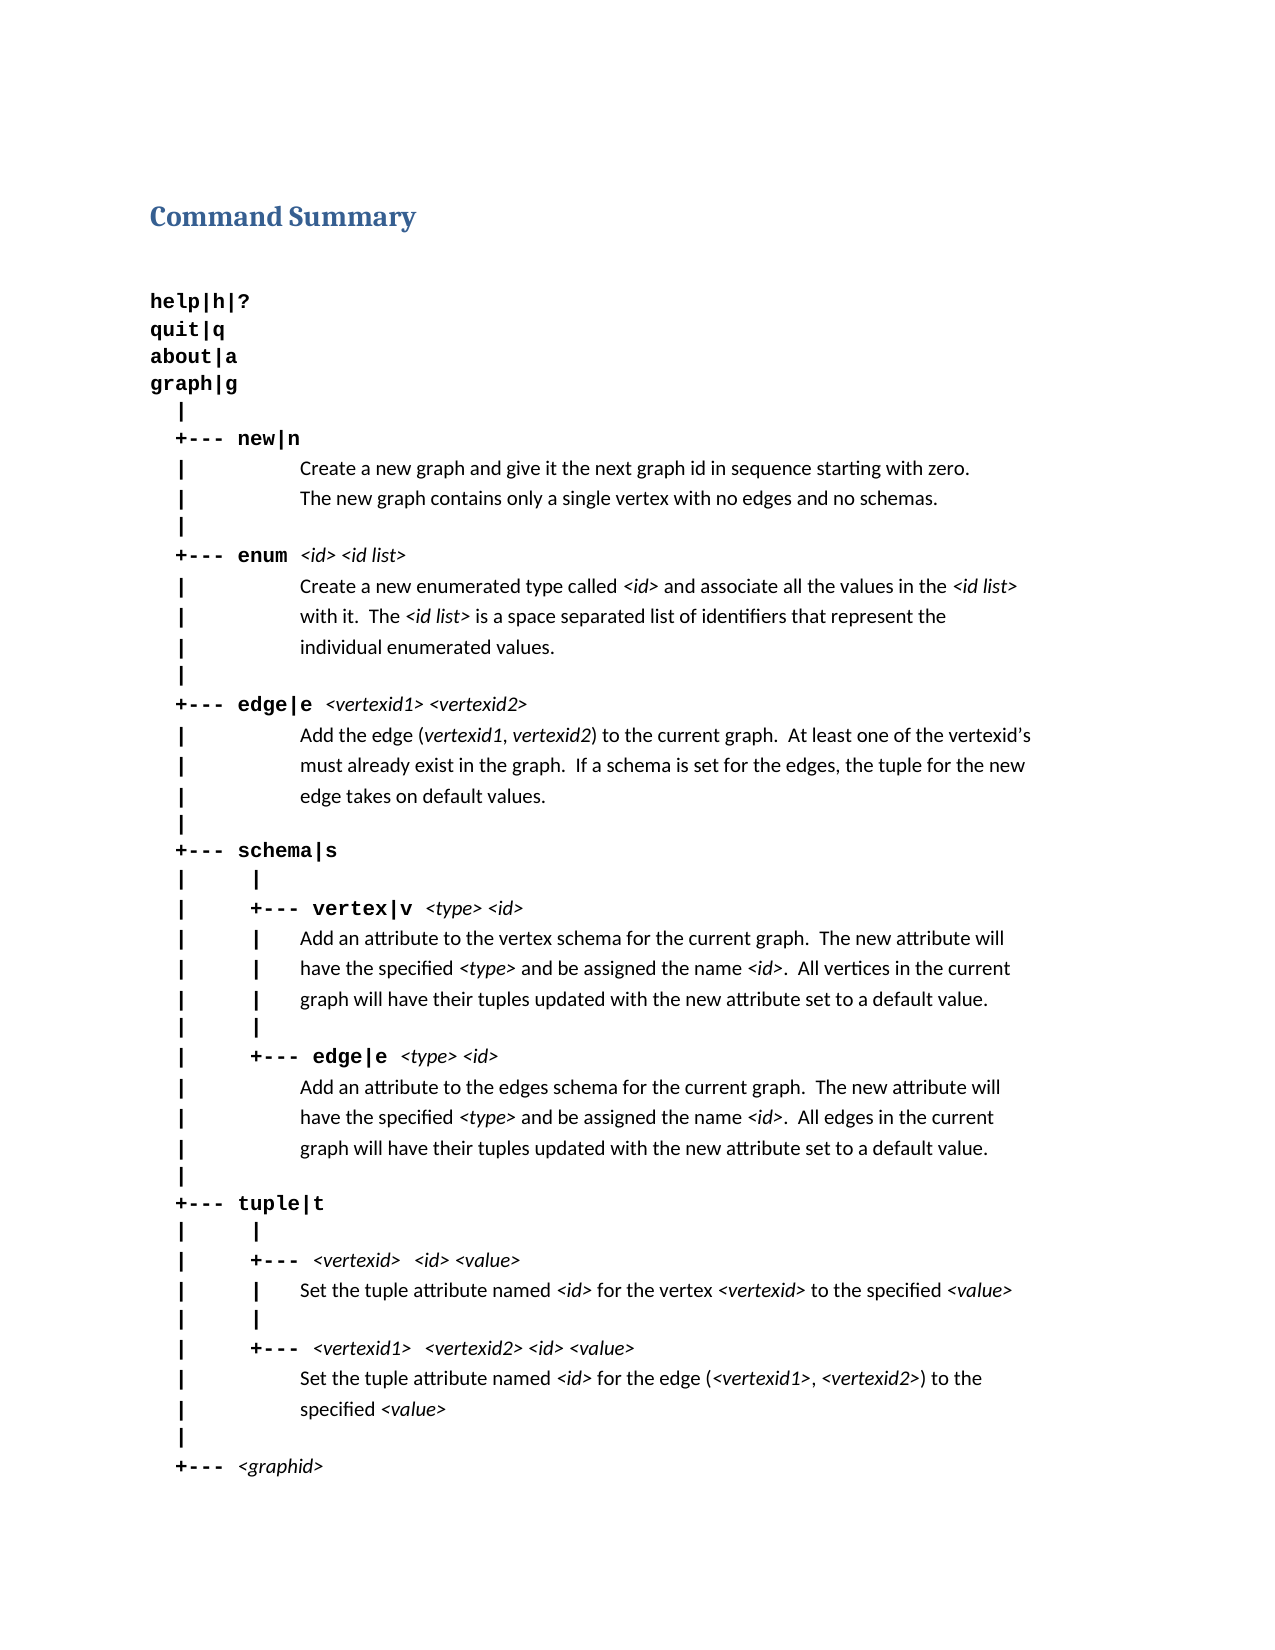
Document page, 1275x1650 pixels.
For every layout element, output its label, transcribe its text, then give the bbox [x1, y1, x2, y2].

text | edge takes on default values. [150, 783, 1125, 809]
text | The new graph contains only a single vertex with no edges and no schemas. [150, 485, 1125, 512]
text | have the specified <type> and be assigned the name <id>. All edges in the current [150, 1104, 1125, 1131]
text | +--- vertex|v <type> <id> [150, 895, 1125, 921]
text +--- schema|s [150, 840, 1125, 864]
text | [150, 1426, 1125, 1450]
text | | graph will have their tuples updated with the new attribute set to a default value. [150, 986, 1125, 1012]
text | with it. The <id list> is a space separated list of identifiers that represent the [150, 603, 1125, 630]
text | [150, 400, 1125, 424]
text | +--- <vertexid> <id> <value> [150, 1247, 1125, 1273]
text | | [150, 1016, 1125, 1040]
text | must already exist in the graph. If a schema is set for the edges, the tuple for the new [150, 752, 1125, 779]
text | individual enumerated values. [150, 634, 1125, 660]
text | specified <value> [150, 1396, 1125, 1422]
text | Add the edge (vertexid1, vertexid2) to the current graph. At least one of the vertexid’s [150, 722, 1125, 748]
text | +--- <vertexid1> <vertexid2> <id> <value> [150, 1335, 1125, 1361]
text | graph will have their tuples updated with the new attribute set to a default value. [150, 1135, 1125, 1161]
text | [150, 813, 1125, 837]
subtitle Command Summary [150, 200, 1125, 233]
text | [150, 664, 1125, 688]
text +--- new|n [150, 427, 1125, 451]
text | Create a new enumerated type called <id> and associate all the values in the <id list> [150, 573, 1125, 599]
text | | [150, 868, 1125, 891]
text help|h|? [150, 292, 1125, 315]
text | | [150, 1308, 1125, 1331]
text | Set the tuple attribute named <id> for the edge (<vertexid1>, <vertexid2>) to the [150, 1365, 1125, 1392]
text +--- enum <id> <id list> [150, 543, 1125, 569]
text quit|q [150, 319, 1125, 342]
text | Create a new graph and give it the next graph id in sequence starting with zero. [150, 455, 1125, 481]
text | | Add an attribute to the vertex schema for the current graph. The new attribute will [150, 925, 1125, 952]
text +--- tuple|t [150, 1192, 1125, 1216]
text about|a [150, 346, 1125, 369]
text +--- edge|e <vertexid1> <vertexid2> [150, 692, 1125, 718]
text | [150, 1165, 1125, 1189]
text +--- <graphid> [150, 1453, 1125, 1480]
text | +--- edge|e <type> <id> [150, 1044, 1125, 1070]
text graph|g [150, 373, 1125, 397]
text | | Set the tuple attribute named <id> for the vertex <vertexid> to the specified <value> [150, 1277, 1125, 1304]
text | Add an attribute to the edges schema for the current graph. The new attribute will [150, 1074, 1125, 1101]
text | [150, 516, 1125, 539]
text | | [150, 1220, 1125, 1243]
text | | have the specified <type> and be assigned the name <id>. All vertices in the current [150, 956, 1125, 982]
